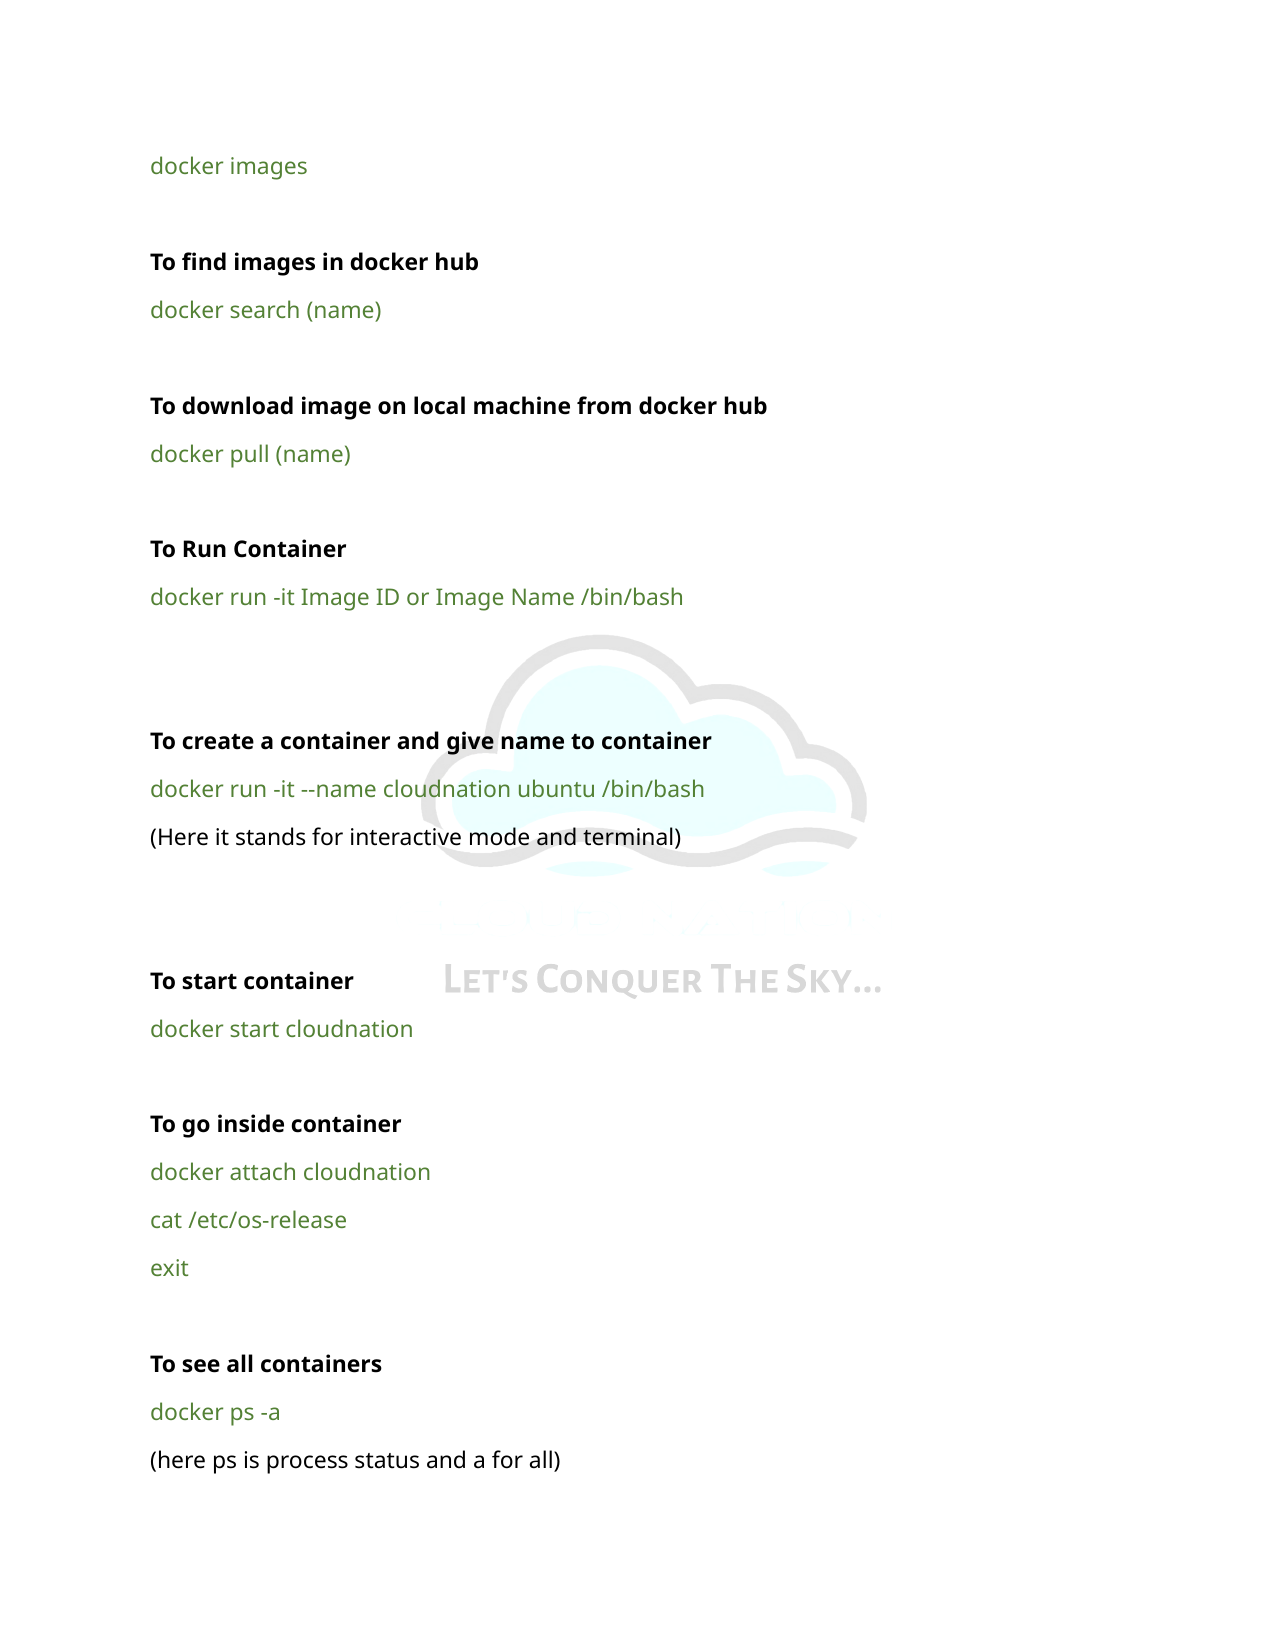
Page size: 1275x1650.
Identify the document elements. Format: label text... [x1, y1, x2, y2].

text To download image on local machine from docker hub [150, 389, 1125, 421]
text docker run -it Image ID or Image Name /bin/bash [150, 581, 1125, 612]
text docker attach cloudnation [150, 1156, 1125, 1187]
text To Run Container [150, 533, 1125, 564]
text (here ps is process status and a for all) [150, 1444, 1125, 1475]
text docker search (name) [150, 294, 1125, 325]
text docker ps -a [150, 1396, 1125, 1427]
text To start container [150, 964, 1125, 996]
text cat /etc/os-release [150, 1204, 1125, 1235]
text docker start cloudnation [150, 1012, 1125, 1044]
text exit [150, 1252, 1125, 1283]
text To find images in docker hub [150, 246, 1125, 277]
text To create a container and give name to container [150, 725, 1125, 756]
text To see all containers [150, 1348, 1125, 1379]
text docker pull (name) [150, 437, 1125, 469]
text (Here it stands for interactive mode and terminal) [150, 821, 1125, 852]
text docker images [150, 150, 1125, 181]
text To go inside container [150, 1108, 1125, 1139]
text docker run -it --name cloudnation ubuntu /bin/bash [150, 773, 1125, 804]
